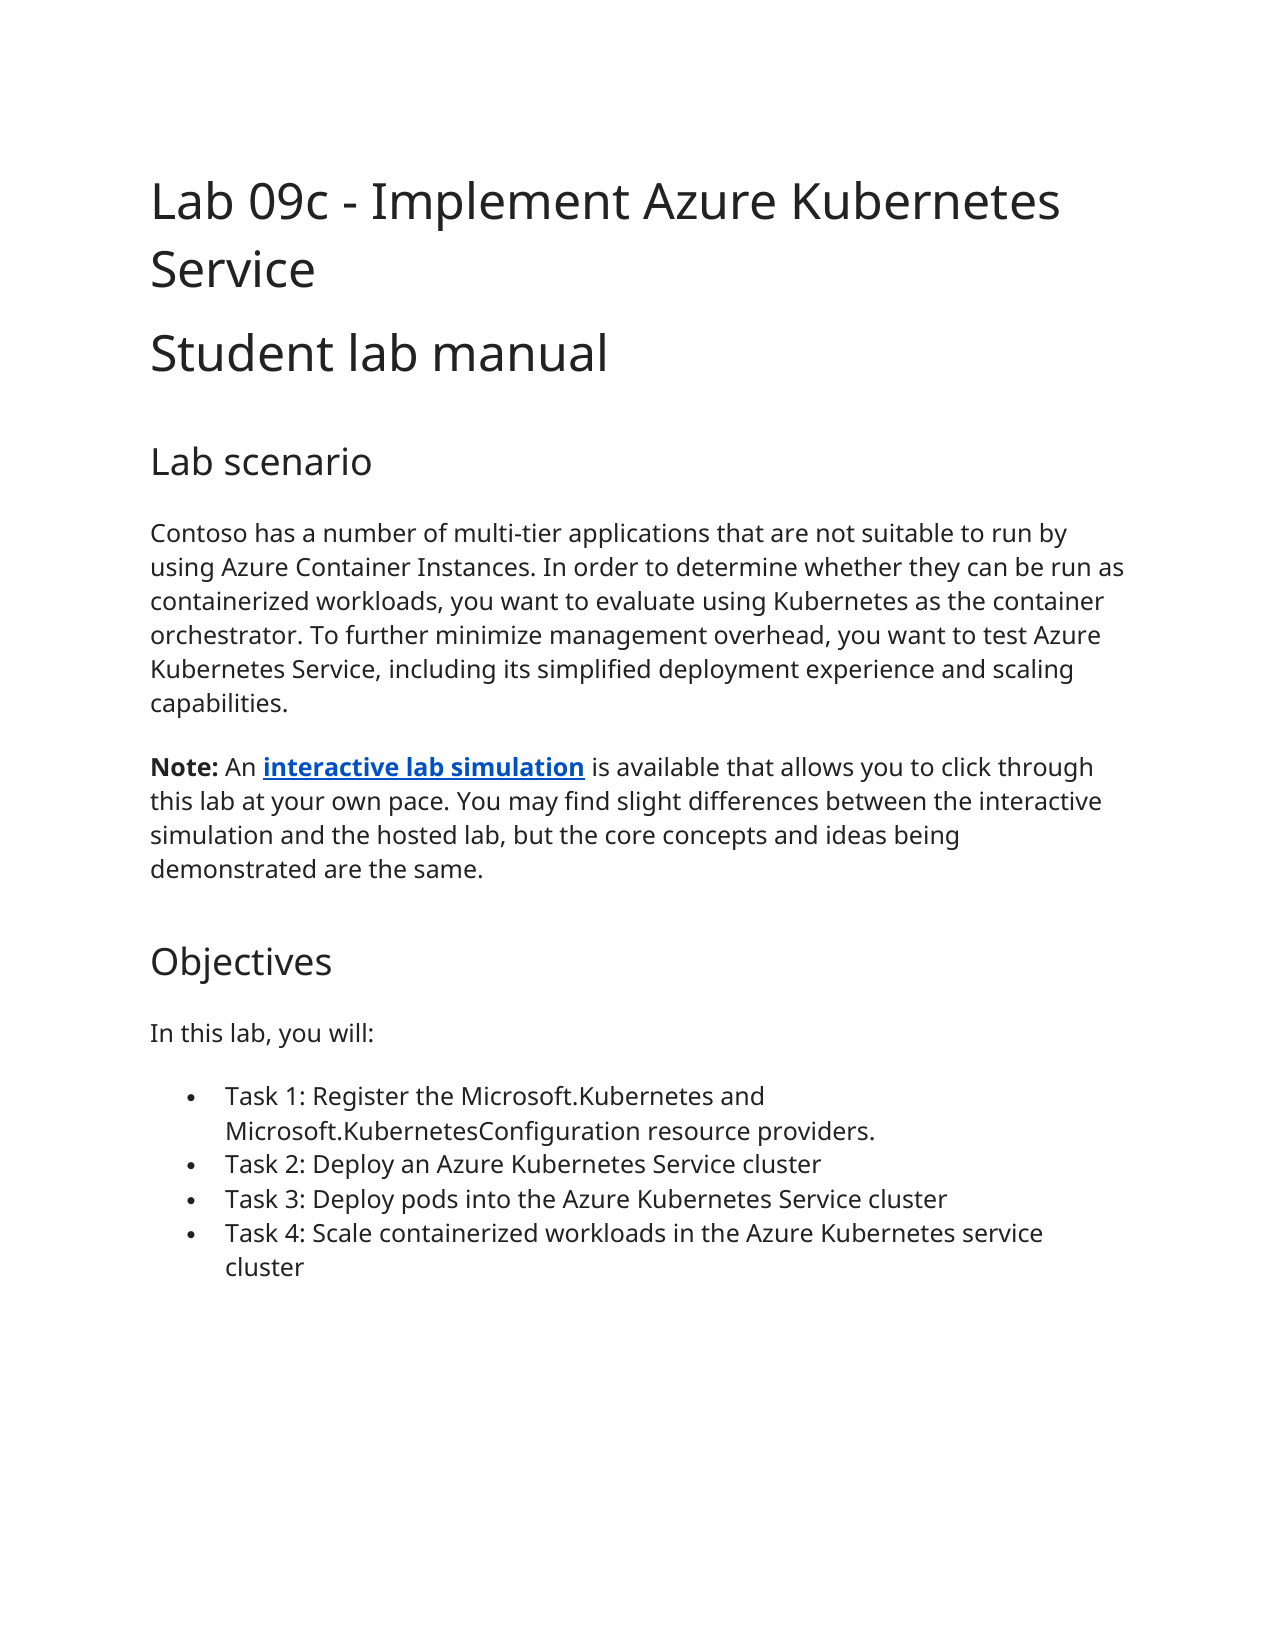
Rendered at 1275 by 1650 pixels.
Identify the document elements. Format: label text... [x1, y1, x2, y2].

text Objectives [150, 936, 1125, 987]
list Task 2: Deploy an Azure Kubernetes Service cluster [187, 1147, 1125, 1181]
text Lab scenario [150, 436, 1125, 487]
text In this lab, you will: [150, 1016, 1125, 1050]
text Lab 09c - Implement Azure Kubernetes Service [150, 166, 1125, 302]
list Task 1: Register the Microsoft.Kubernetes and Microsoft.KubernetesConfiguration resource providers. [187, 1079, 1125, 1147]
list Task 4: Scale containerized workloads in the Azure Kubernetes service cluster [187, 1215, 1125, 1283]
text Student lab manual [150, 317, 1125, 386]
list Task 3: Deploy pods into the Azure Kubernetes Service cluster [187, 1181, 1125, 1215]
text Note: An interactive lab simulation is available that allows you to click through this lab at your own pace. You may find slight differences between the interactive simulation and the hosted lab, but the core concepts and ideas being demonstrated are the same. [150, 749, 1125, 886]
text Contoso has a number of multi-tier applications that are not suitable to run by using Azure Container Instances. In order to determine whether they can be run as containerized workloads, you want to evaluate using Kubernetes as the container orchestrator. To further minimize management overhead, you want to test Azure Kubernetes Service, including its simplified deployment experience and scaling capabilities. [150, 516, 1125, 720]
